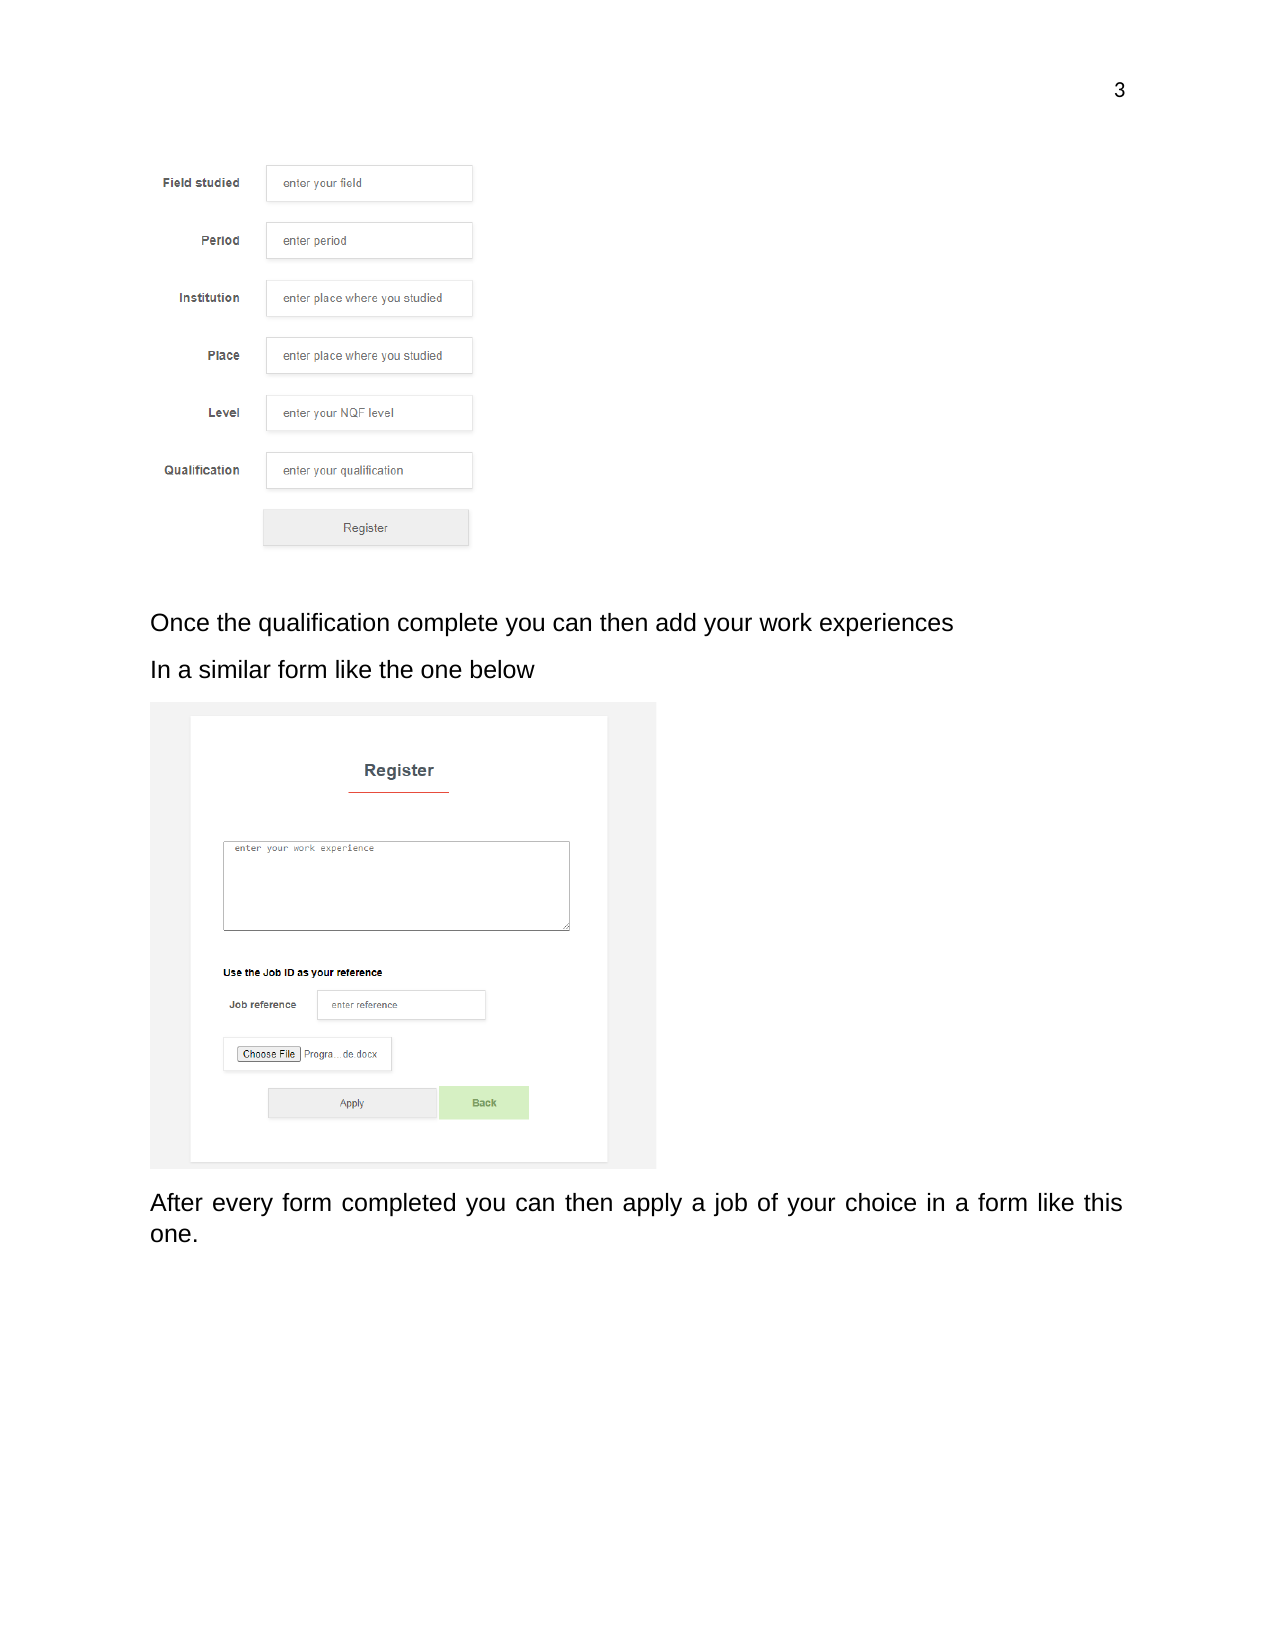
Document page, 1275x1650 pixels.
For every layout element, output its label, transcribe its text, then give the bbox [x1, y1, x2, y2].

text After every form completed you can then apply a job of your choice in a form like this one. [150, 1188, 1125, 1248]
picture [150, 150, 568, 589]
text Once the qualification complete you can then add your work experiences [150, 607, 1125, 636]
picture [150, 702, 657, 1169]
text In a similar form like the one below [150, 655, 1125, 684]
